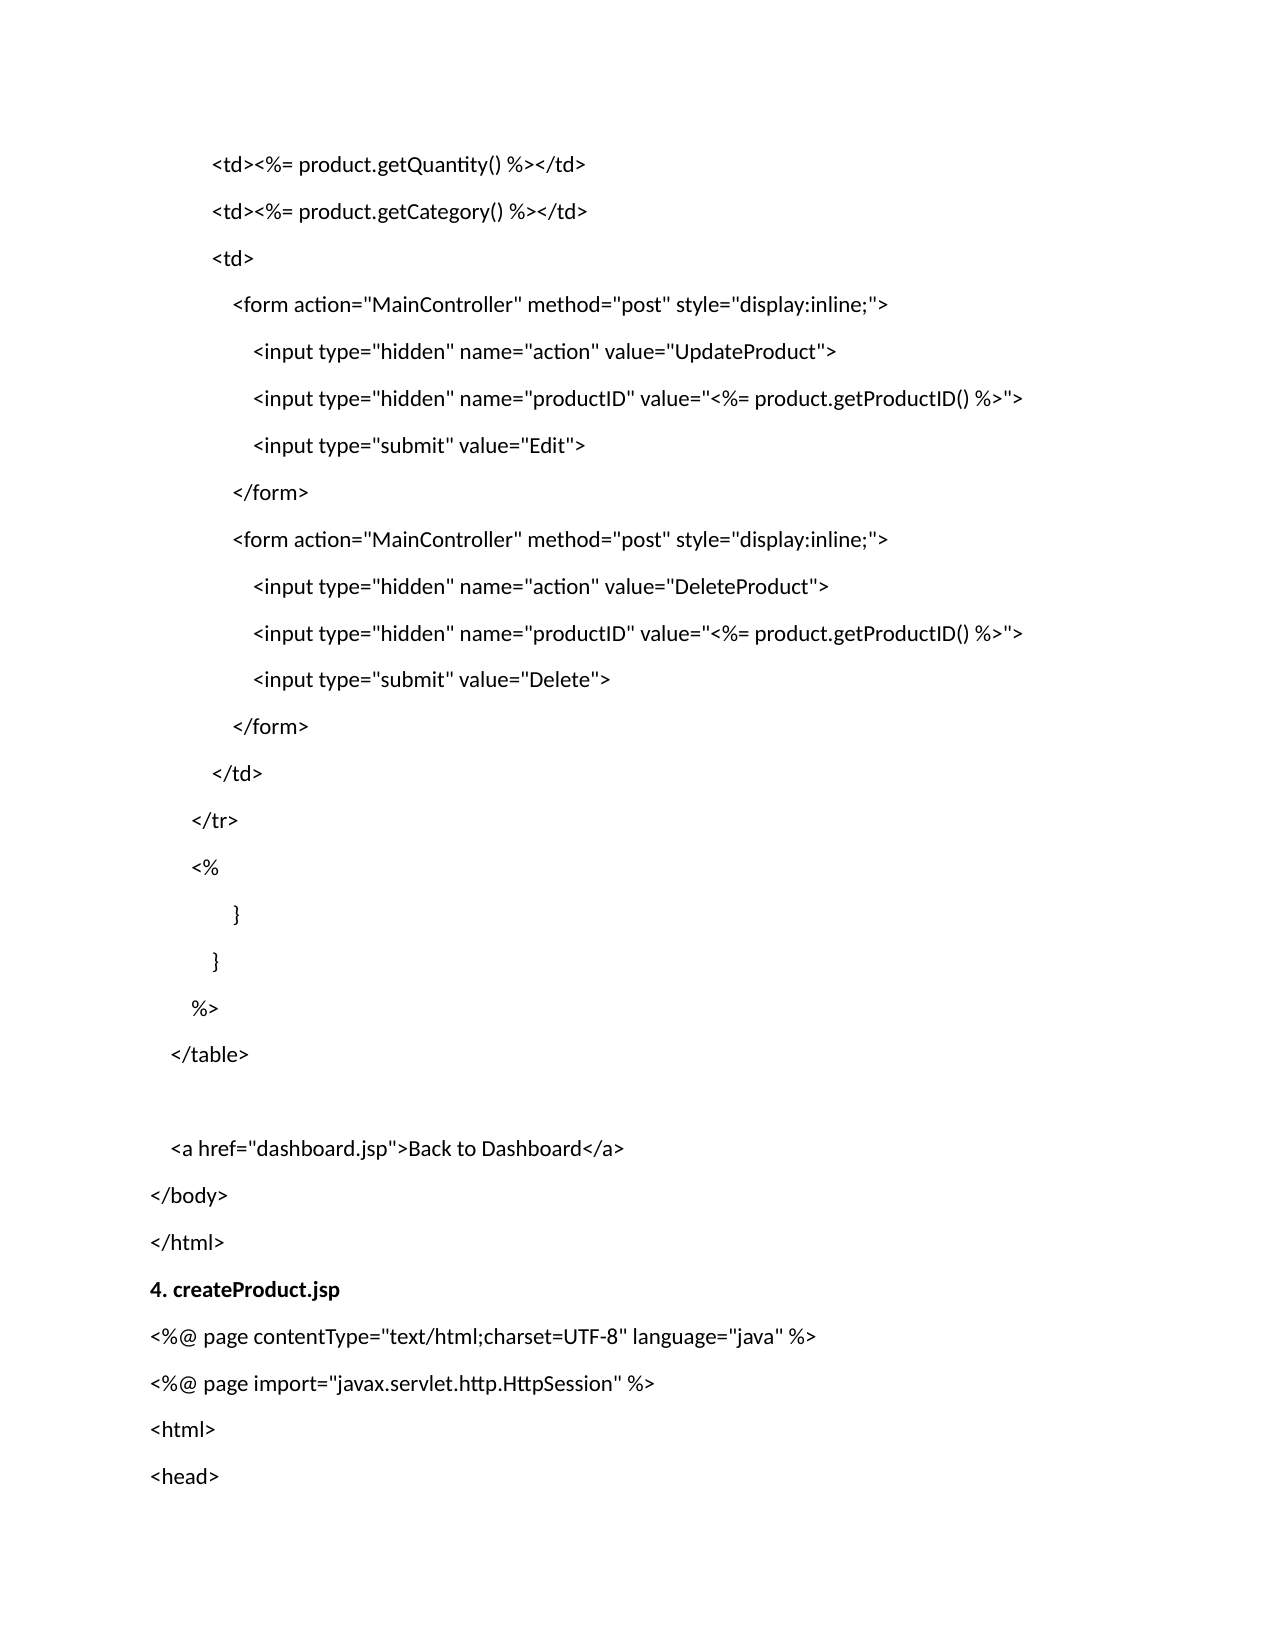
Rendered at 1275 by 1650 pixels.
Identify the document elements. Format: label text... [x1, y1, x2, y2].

text <form action="MainController" method="post" style="display:inline;"> [150, 291, 1125, 319]
text <a href="dashboard.jsp">Back to Dashboard</a> [150, 1134, 1125, 1162]
text <%@ page import="javax.servlet.http.HttpSession" %> [150, 1369, 1125, 1397]
text <html> [150, 1416, 1125, 1444]
text <head> [150, 1462, 1125, 1491]
text } [150, 947, 1125, 975]
text <td><%= product.getQuantity() %></td> [150, 150, 1125, 178]
text <input type="hidden" name="productID" value="<%= product.getProductID() %>"> [150, 619, 1125, 647]
text <input type="submit" value="Delete"> [150, 666, 1125, 694]
text <input type="hidden" name="action" value="DeleteProduct"> [150, 572, 1125, 600]
text </html> [150, 1228, 1125, 1256]
text </form> [150, 478, 1125, 506]
text <% [150, 853, 1125, 881]
text } [150, 900, 1125, 928]
text <input type="hidden" name="action" value="UpdateProduct"> [150, 337, 1125, 366]
text </body> [150, 1181, 1125, 1209]
text <input type="submit" value="Edit"> [150, 431, 1125, 459]
text </form> [150, 712, 1125, 741]
text </td> [150, 759, 1125, 787]
text <td> [150, 244, 1125, 272]
text <form action="MainController" method="post" style="display:inline;"> [150, 525, 1125, 553]
text <%@ page contentType="text/html;charset=UTF-8" language="java" %> [150, 1322, 1125, 1350]
text <td><%= product.getCategory() %></td> [150, 197, 1125, 225]
text %> [150, 994, 1125, 1022]
text </table> [150, 1041, 1125, 1069]
text </tr> [150, 806, 1125, 834]
text <input type="hidden" name="productID" value="<%= product.getProductID() %>"> [150, 384, 1125, 412]
text 4. createProduct.jsp [150, 1275, 1125, 1303]
